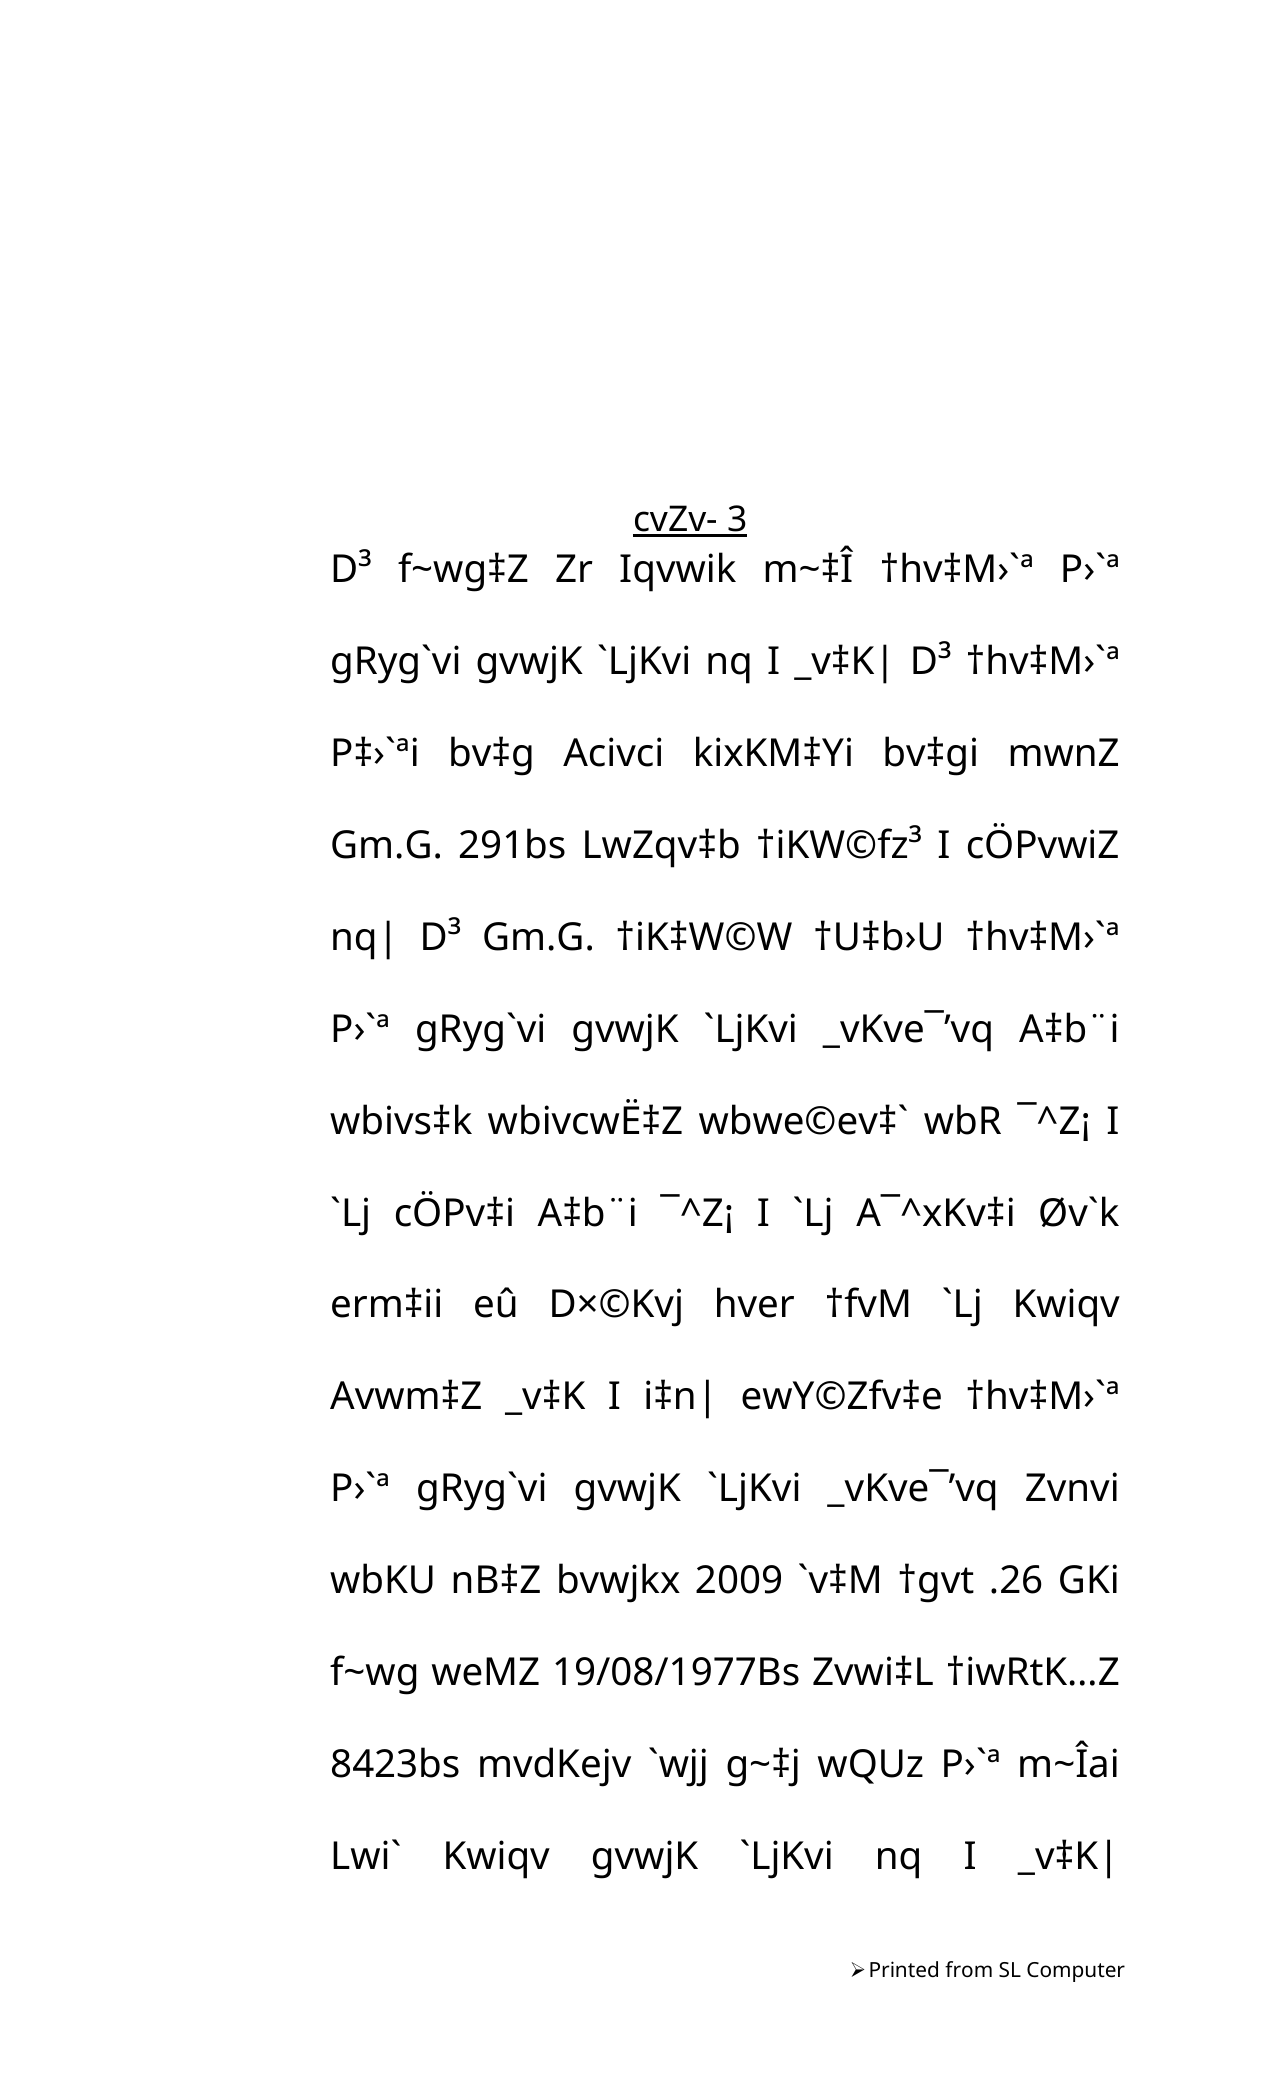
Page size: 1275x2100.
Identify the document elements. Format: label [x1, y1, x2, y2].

list [292, 542, 1121, 1880]
